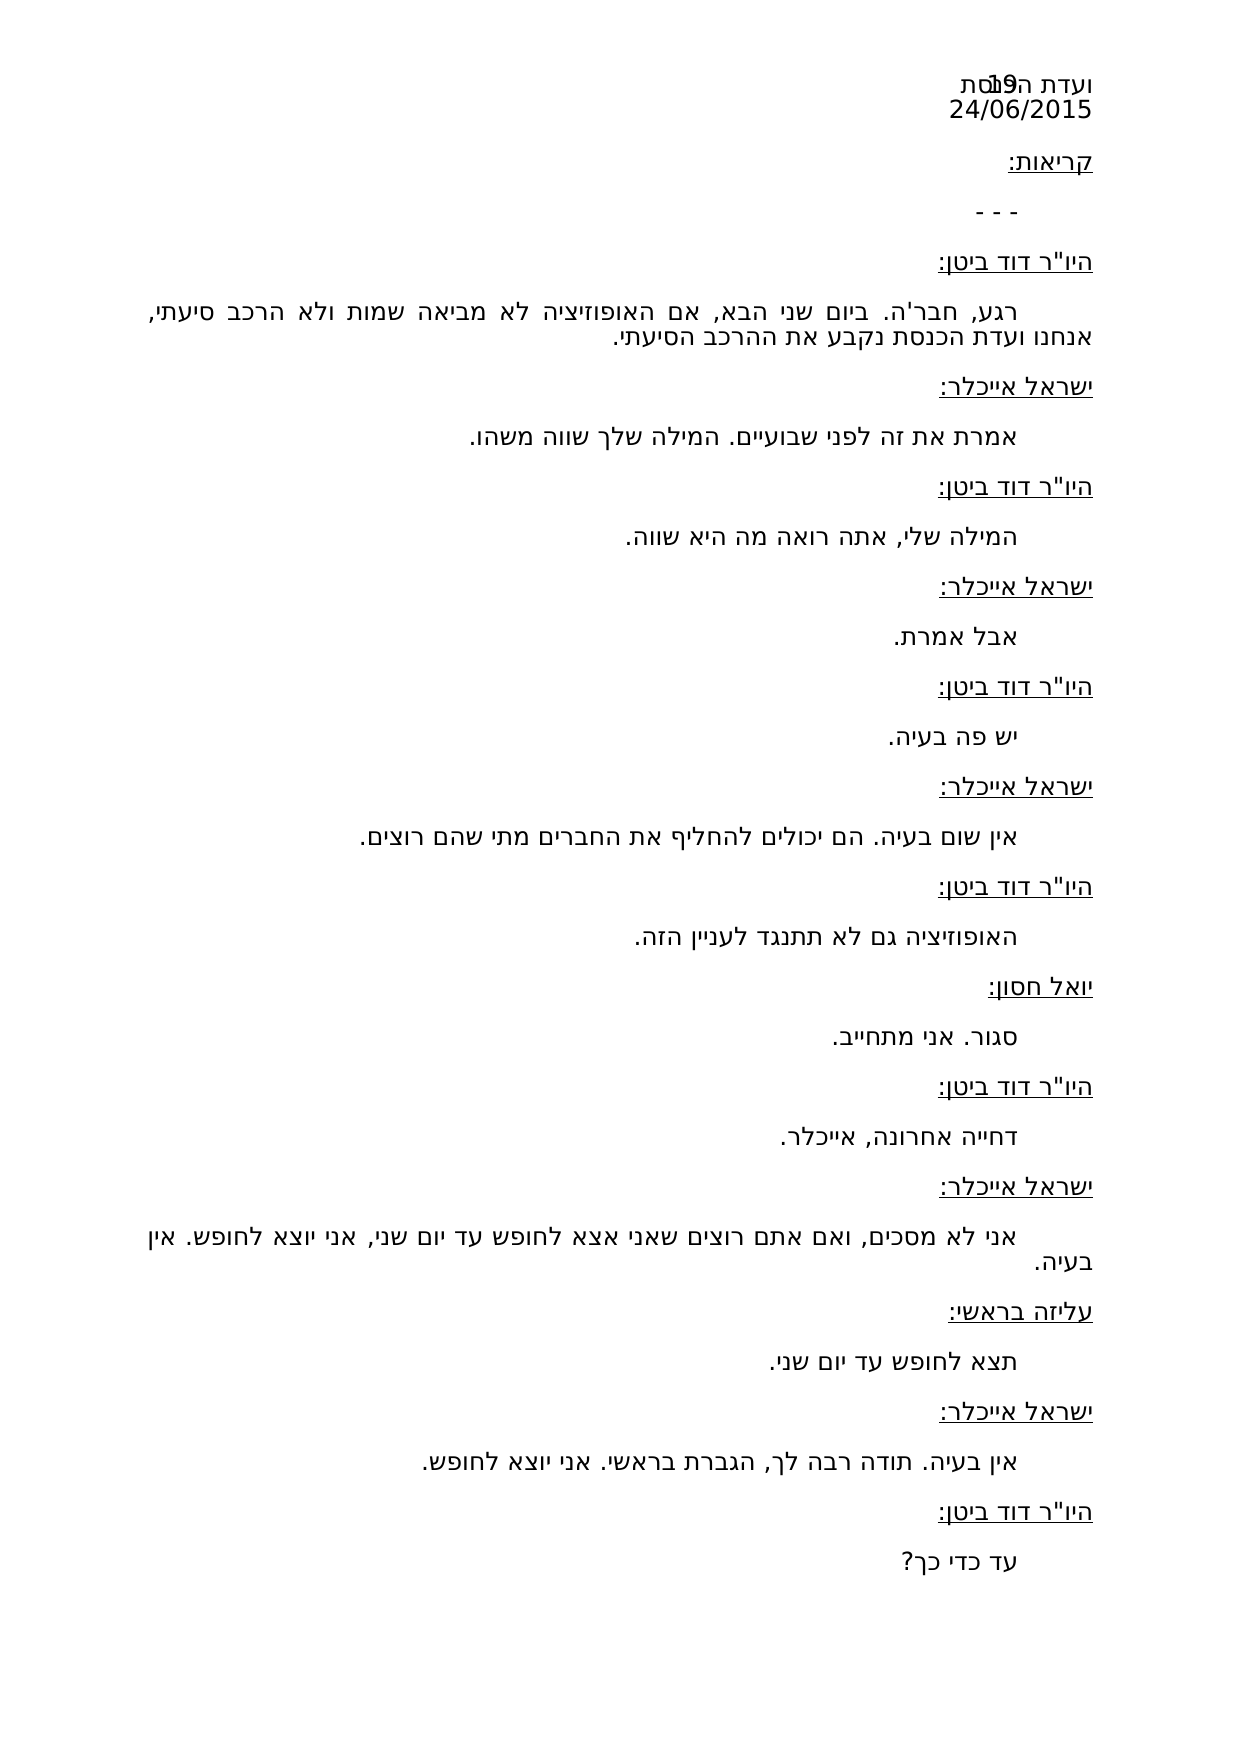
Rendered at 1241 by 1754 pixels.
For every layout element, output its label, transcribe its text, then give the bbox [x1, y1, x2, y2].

text - - - [147, 200, 1093, 225]
text היו"ר דוד ביטן: [147, 875, 1093, 900]
text ישראל אייכלר: [147, 375, 1093, 400]
text יואל חסון: [147, 975, 1093, 1000]
text ישראל אייכלר: [147, 775, 1093, 800]
text היו"ר דוד ביטן: [147, 250, 1093, 275]
text עד כדי כך? [147, 1550, 1093, 1575]
text תצא לחופש עד יום שני. [147, 1350, 1093, 1375]
text היו"ר דוד ביטן: [147, 1500, 1093, 1525]
text המילה שלי, אתה רואה מה היא שווה. [147, 525, 1093, 550]
text רגע, חבר'ה. ביום שני הבא, אם האופוזיציה לא מביאה שמות ולא הרכב סיעתי, אנחנו ועדת הכנסת נקבע את ההרכב הסיעתי. [147, 300, 1093, 350]
text קריאות: [147, 150, 1093, 175]
text דחייה אחרונה, אייכלר. [147, 1125, 1093, 1150]
text היו"ר דוד ביטן: [147, 1075, 1093, 1100]
text היו"ר דוד ביטן: [147, 475, 1093, 500]
text יש פה בעיה. [147, 725, 1093, 750]
text אמרת את זה לפני שבועיים. המילה שלך שווה משהו. [147, 425, 1093, 450]
text סגור. אני מתחייב. [147, 1025, 1093, 1050]
text אין שום בעיה. הם יכולים להחליף את החברים מתי שהם רוצים. [147, 825, 1093, 850]
text ישראל אייכלר: [147, 1400, 1093, 1425]
text האופוזיציה גם לא תתנגד לעניין הזה. [147, 925, 1093, 950]
text עליזה בראשי: [147, 1300, 1093, 1325]
text אין בעיה. תודה רבה לך, הגברת בראשי. אני יוצא לחופש. [147, 1450, 1093, 1475]
text היו"ר דוד ביטן: [147, 675, 1093, 700]
text ישראל אייכלר: [147, 1175, 1093, 1200]
text אני לא מסכים, ואם אתם רוצים שאני אצא לחופש עד יום שני, אני יוצא לחופש. אין בעיה. [147, 1225, 1093, 1275]
text אבל אמרת. [147, 625, 1093, 650]
text ישראל אייכלר: [147, 575, 1093, 600]
